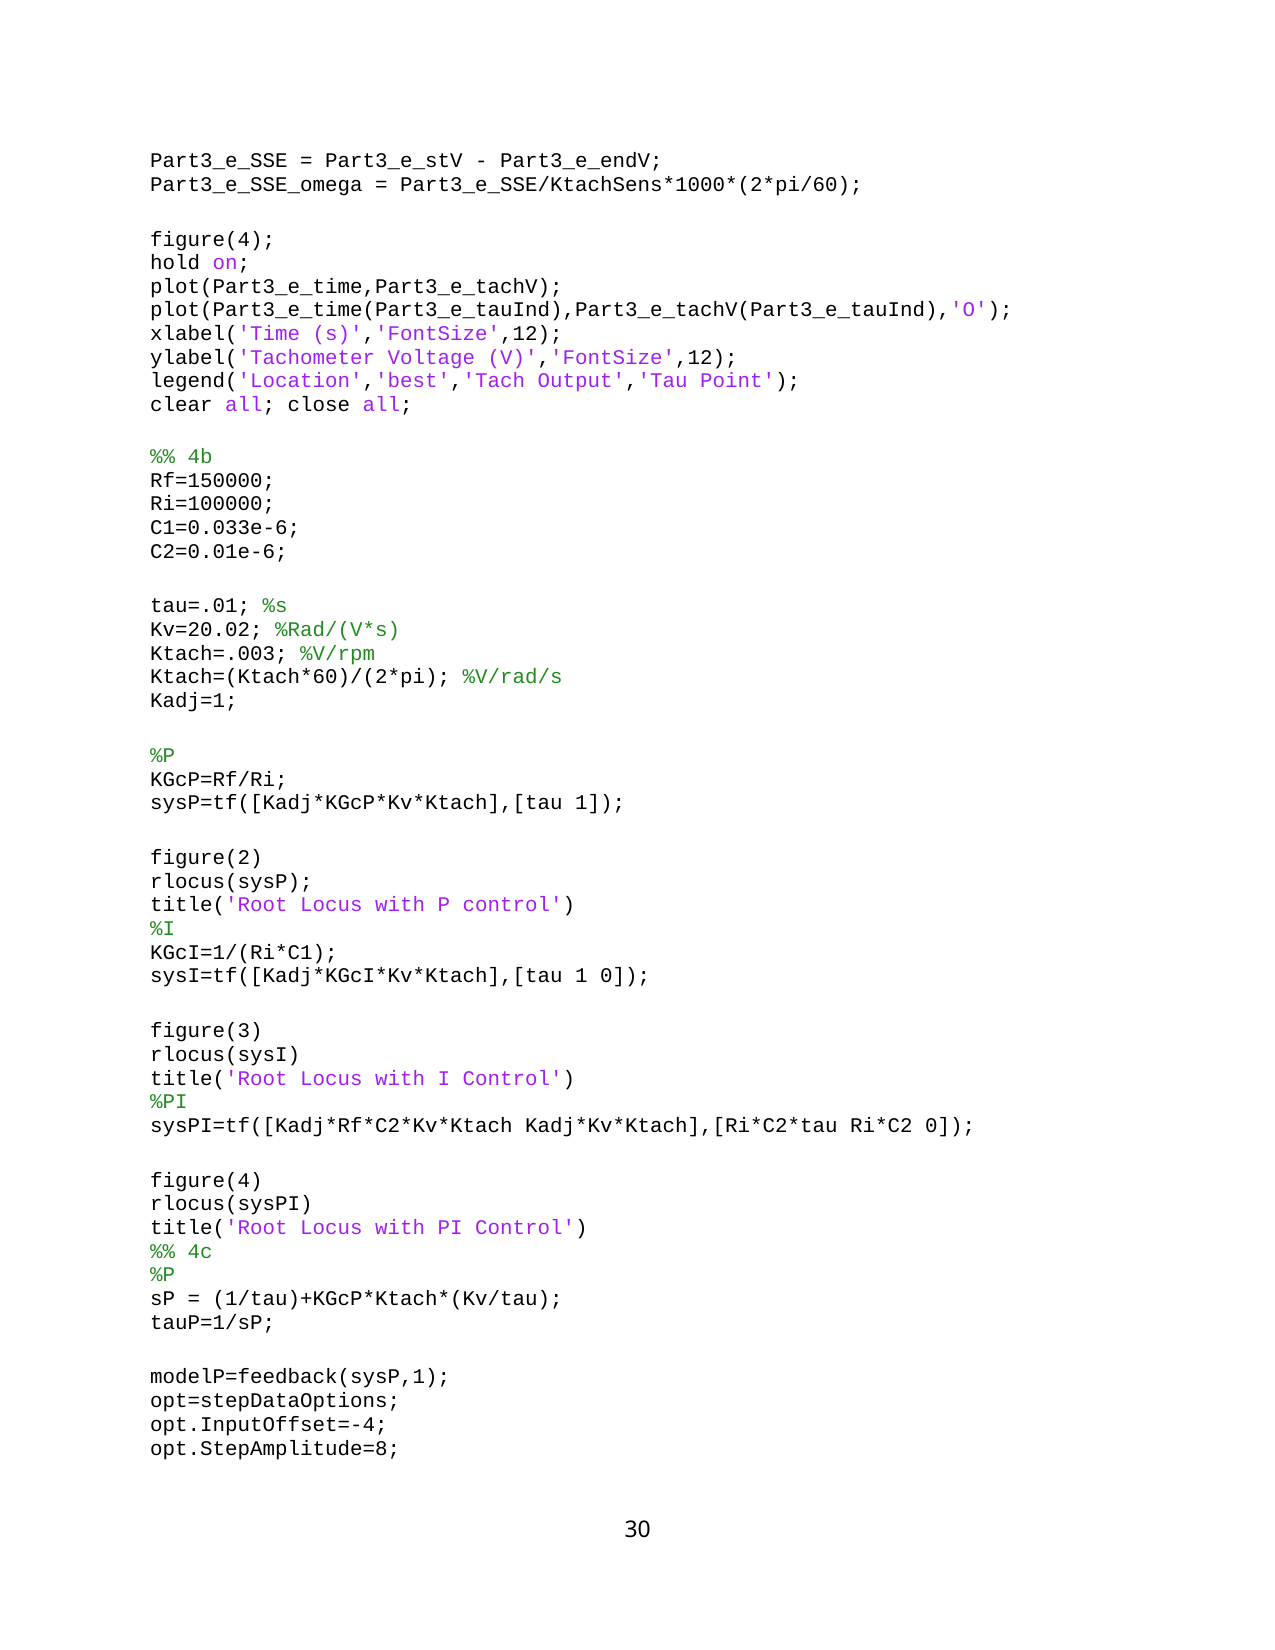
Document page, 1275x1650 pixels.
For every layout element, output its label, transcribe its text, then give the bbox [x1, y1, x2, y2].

text plot(Part3_e_time(Part3_e_tauInd),Part3_e_tachV(Part3_e_tauInd),'O'); [150, 299, 1125, 323]
text Part3_e_SSE = Part3_e_stV - Part3_e_endV; [150, 150, 1125, 174]
text opt=stepDataOptions; [150, 1390, 1125, 1414]
text rlocus(sysP); [150, 871, 1125, 894]
text figure(3) [150, 1020, 1125, 1044]
text ylabel('Tachometer Voltage (V)','FontSize',12); [150, 347, 1125, 370]
text KGcP=Rf/Ri; [150, 769, 1125, 792]
text opt.InputOffset=-4; [150, 1414, 1125, 1437]
text rlocus(sysI) [150, 1044, 1125, 1068]
text %% 4c [150, 1241, 1125, 1264]
text %I [150, 918, 1125, 942]
text figure(4); [150, 228, 1125, 252]
text xlabel('Time (s)','FontSize',12); [150, 323, 1125, 347]
text title('Root Locus with P control') [150, 894, 1125, 918]
text Rf=150000; [150, 470, 1125, 493]
text rlocus(sysPI) [150, 1193, 1125, 1217]
text C1=0.033e-6; [150, 517, 1125, 541]
text Ktach=(Ktach*60)/(2*pi); %V/rad/s [150, 666, 1125, 690]
text %PI [150, 1091, 1125, 1115]
text tauP=1/sP; [150, 1312, 1125, 1335]
text Ktach=.003; %V/rpm [150, 643, 1125, 666]
text Kv=20.02; %Rad/(V*s) [150, 619, 1125, 643]
text %P [150, 1264, 1125, 1288]
text C2=0.01e-6; [150, 541, 1125, 564]
text sP = (1/tau)+KGcP*Ktach*(Kv/tau); [150, 1288, 1125, 1312]
text %% 4b [150, 446, 1125, 470]
text sysPI=tf([Kadj*Rf*C2*Kv*Ktach Kadj*Kv*Ktach],[Ri*C2*tau Ri*C2 0]); [150, 1115, 1125, 1138]
text title('Root Locus with PI Control') [150, 1217, 1125, 1241]
text legend('Location','best','Tach Output','Tau Point'); [150, 370, 1125, 394]
text sysP=tf([Kadj*KGcP*Kv*Ktach],[tau 1]); [150, 792, 1125, 816]
text Kadj=1; [150, 690, 1125, 714]
text modelP=feedback(sysP,1); [150, 1367, 1125, 1390]
text Part3_e_SSE_omega = Part3_e_SSE/KtachSens*1000*(2*pi/60); [150, 174, 1125, 197]
text KGcI=1/(Ri*C1); [150, 942, 1125, 965]
text figure(4) [150, 1170, 1125, 1193]
text hold on; [150, 252, 1125, 276]
text tau=.01; %s [150, 596, 1125, 619]
text clear all; close all; [150, 394, 1125, 418]
text figure(2) [150, 847, 1125, 871]
text sysI=tf([Kadj*KGcI*Kv*Ktach],[tau 1 0]); [150, 965, 1125, 989]
text %P [150, 745, 1125, 769]
text Ri=100000; [150, 493, 1125, 517]
text plot(Part3_e_time,Part3_e_tachV); [150, 276, 1125, 299]
text opt.StepAmplitude=8; [150, 1437, 1125, 1461]
text title('Root Locus with I Control') [150, 1068, 1125, 1091]
